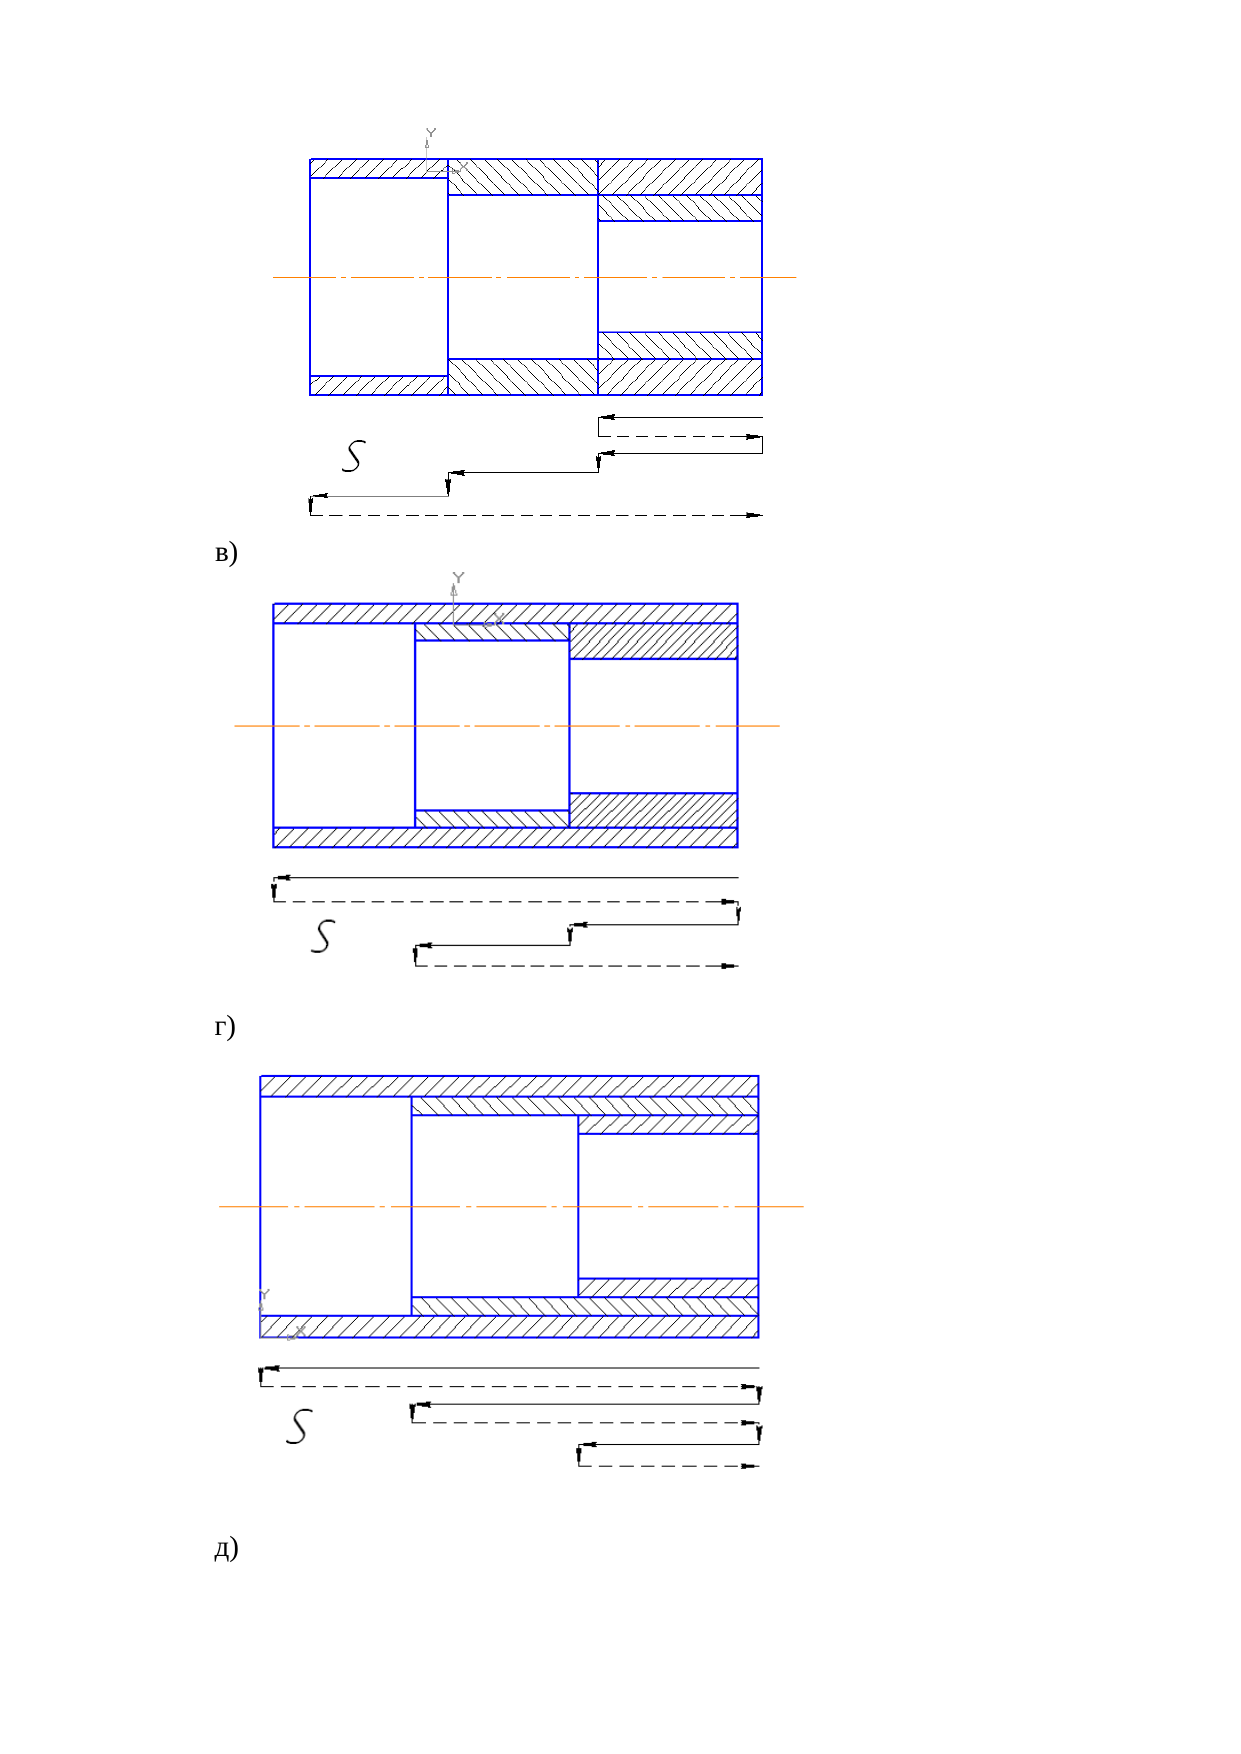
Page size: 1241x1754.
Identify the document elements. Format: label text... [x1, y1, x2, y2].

text г) [214, 1008, 1152, 1042]
picture [258, 118, 797, 562]
picture [214, 572, 797, 984]
picture [214, 1046, 814, 1505]
text д) [214, 1529, 1152, 1563]
